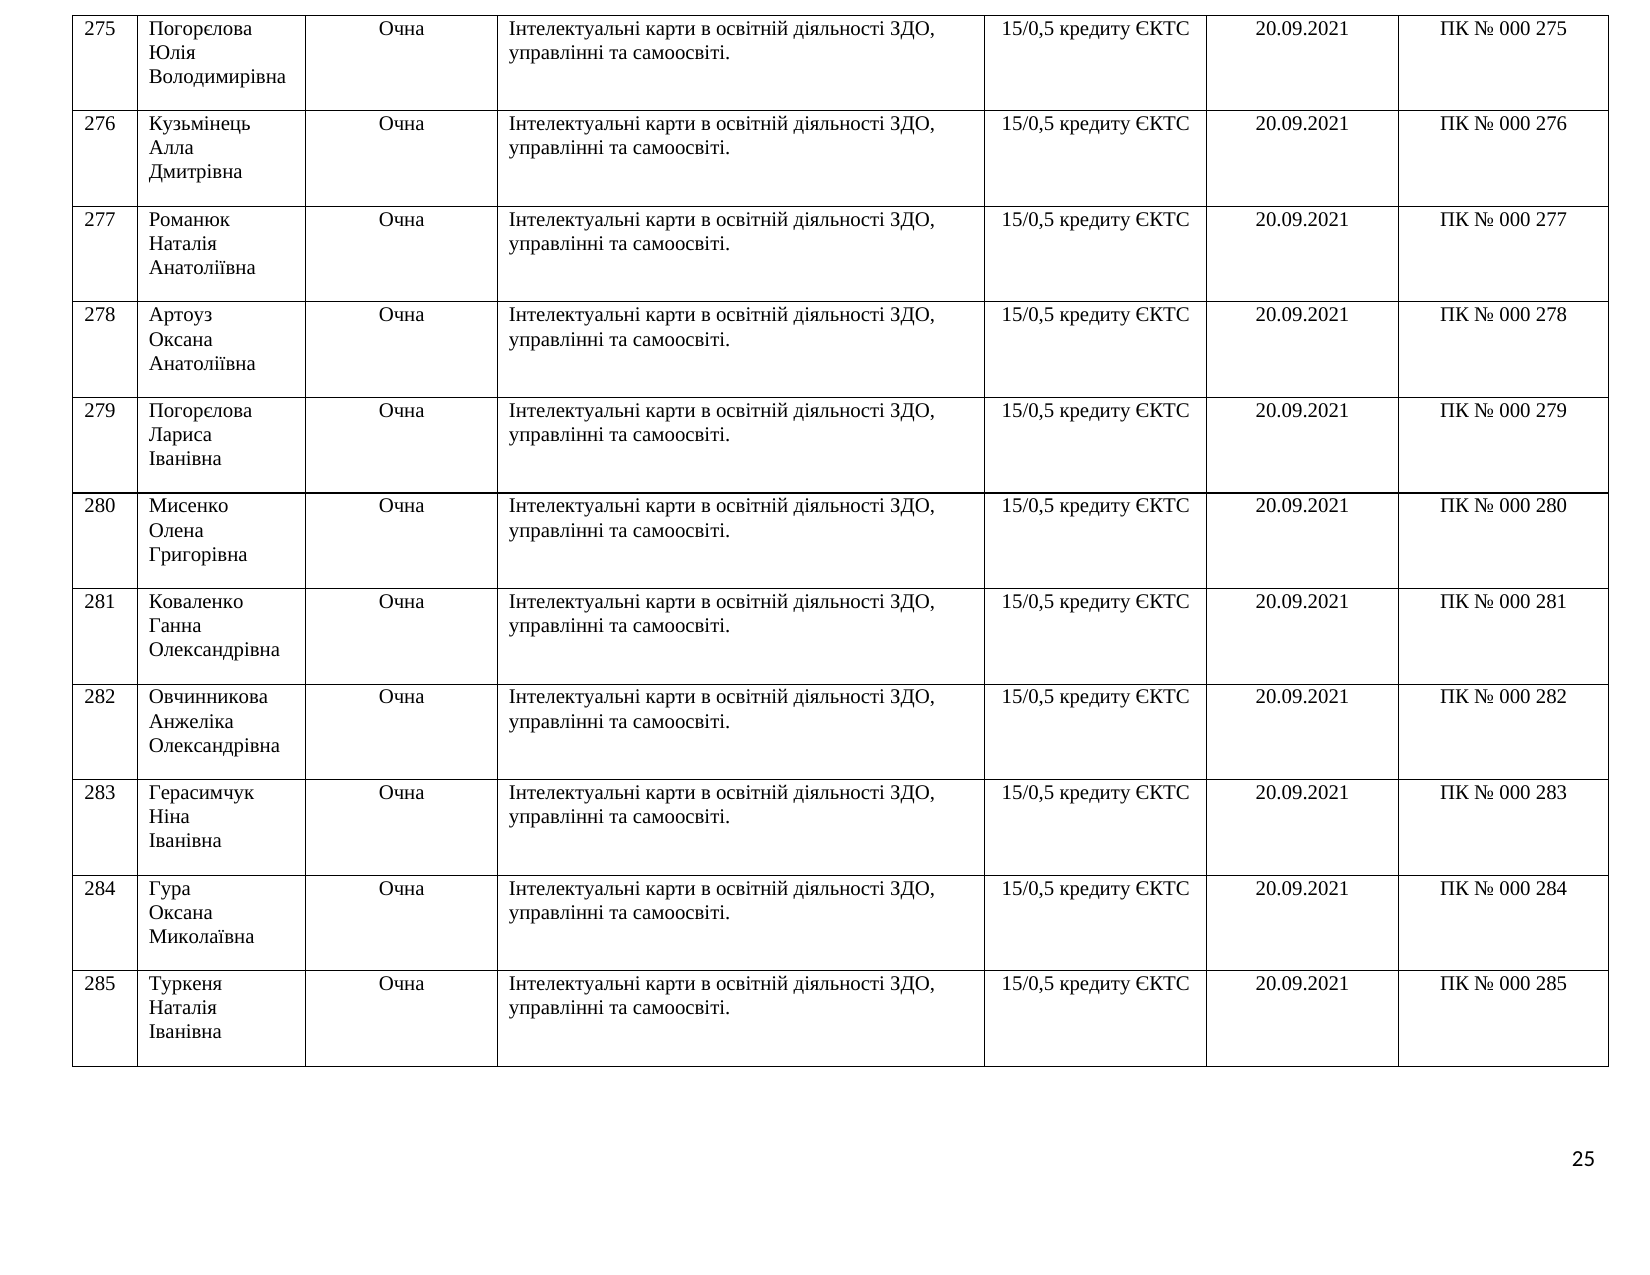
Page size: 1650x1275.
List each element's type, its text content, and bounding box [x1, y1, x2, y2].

table_cell ПК № 000 276 [1399, 111, 1608, 206]
table_cell Очна [306, 302, 497, 397]
table_cell 280 [73, 494, 137, 588]
table_cell 15/0,5 кредиту ЄКТС [985, 685, 1206, 779]
table_cell Очна [306, 494, 497, 588]
table_cell Романюк Наталія Анатоліївна [138, 207, 305, 301]
table_cell Очна [306, 780, 497, 874]
table_cell Інтелектуальні карти в освітній діяльності ЗДО, управлінні та самоосвіті. [498, 685, 984, 779]
table_cell 15/0,5 кредиту ЄКТС [985, 494, 1206, 588]
table_cell 15/0,5 кредиту ЄКТС [985, 876, 1206, 970]
table_cell ПК № 000 278 [1399, 302, 1608, 397]
table_cell Коваленко Ганна Олександрівна [138, 589, 305, 683]
table_cell 285 [73, 971, 137, 1066]
table_cell Артоуз Оксана Анатоліївна [138, 302, 305, 397]
table_cell Очна [306, 589, 497, 683]
table_cell 283 [73, 780, 137, 874]
table_cell Очна [306, 207, 497, 301]
table_cell 15/0,5 кредиту ЄКТС [985, 589, 1206, 683]
table_cell 20.09.2021 [1207, 398, 1398, 492]
table_cell 15/0,5 кредиту ЄКТС [985, 302, 1206, 397]
table_cell 281 [73, 589, 137, 683]
table_cell 15/0,5 кредиту ЄКТС [985, 971, 1206, 1066]
table_cell Інтелектуальні карти в освітній діяльності ЗДО, управлінні та самоосвіті. [498, 589, 984, 683]
table_cell Очна [306, 111, 497, 206]
table_cell 20.09.2021 [1207, 589, 1398, 683]
table_cell 20.09.2021 [1207, 302, 1398, 397]
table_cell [498, 876, 984, 970]
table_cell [498, 971, 984, 1066]
table_cell 275 [73, 16, 137, 110]
table_cell 20.09.2021 [1207, 876, 1398, 970]
table_cell 279 [73, 398, 137, 492]
table_cell ПК № 000 277 [1399, 207, 1608, 301]
table_cell 20.09.2021 [1207, 780, 1398, 874]
table_cell 278 [73, 302, 137, 397]
table_cell Інтелектуальні карти в освітній діяльності ЗДО, управлінні та самоосвіті. [498, 16, 984, 110]
table_cell Інтелектуальні карти в освітній діяльності ЗДО, управлінні та самоосвіті. [498, 302, 984, 397]
table_cell 15/0,5 кредиту ЄКТС [985, 207, 1206, 301]
table_cell 20.09.2021 [1207, 111, 1398, 206]
table_cell 20.09.2021 [1207, 207, 1398, 301]
table_cell Кузьмінець Алла Дмитрівна [138, 111, 305, 206]
table_cell 284 [73, 876, 137, 970]
table_cell 15/0,5 кредиту ЄКТС [985, 111, 1206, 206]
table_cell Очна [306, 685, 497, 779]
table_cell 20.09.2021 [1207, 685, 1398, 779]
table_cell ПК № 000 284 [1399, 876, 1608, 970]
table_cell Очна [306, 971, 497, 1066]
table_cell Інтелектуальні карти в освітній діяльності ЗДО, управлінні та самоосвіті. [498, 207, 984, 301]
table_cell 20.09.2021 [1207, 494, 1398, 588]
table_cell Очна [306, 398, 497, 492]
table_cell Інтелектуальні карти в освітній діяльності ЗДО, управлінні та самоосвіті. [498, 780, 984, 874]
table_cell ПК № 000 275 [1399, 16, 1608, 110]
table_cell Гура Оксана Миколаївна [138, 876, 305, 970]
table_cell Погорєлова Юлія Володимирівна [138, 16, 305, 110]
table_cell ПК № 000 279 [1399, 398, 1608, 492]
table_cell 15/0,5 кредиту ЄКТС [985, 780, 1206, 874]
table_cell Мисенко Олена Григорівна [138, 494, 305, 588]
table_cell 20.09.2021 [1207, 16, 1398, 110]
table_cell 276 [73, 111, 137, 206]
table_cell 282 [73, 685, 137, 779]
table_cell Очна [306, 16, 497, 110]
table_cell ПК № 000 282 [1399, 685, 1608, 779]
table_cell Інтелектуальні карти в освітній діяльності ЗДО, управлінні та самоосвіті. [498, 111, 984, 206]
table_cell 20.09.2021 [1207, 971, 1398, 1066]
table_cell Овчинникова Анжеліка Олександрівна [138, 685, 305, 779]
table_cell 15/0,5 кредиту ЄКТС [985, 16, 1206, 110]
table_cell ПК № 000 285 [1399, 971, 1608, 1066]
table_cell 15/0,5 кредиту ЄКТС [985, 398, 1206, 492]
table_cell ПК № 000 280 [1399, 494, 1608, 588]
table_cell Погорєлова Лариса Іванівна [138, 398, 305, 492]
table_cell Туркеня Наталія Іванівна [138, 971, 305, 1066]
table_cell ПК № 000 281 [1399, 589, 1608, 683]
table_cell Інтелектуальні карти в освітній діяльності ЗДО, управлінні та самоосвіті. [498, 398, 984, 492]
table_cell ПК № 000 283 [1399, 780, 1608, 874]
table_cell Інтелектуальні карти в освітній діяльності ЗДО, управлінні та самоосвіті. [498, 494, 984, 588]
table_cell Очна [306, 876, 497, 970]
table_cell Герасимчук Ніна Іванівна [138, 780, 305, 874]
table_cell 277 [73, 207, 137, 301]
